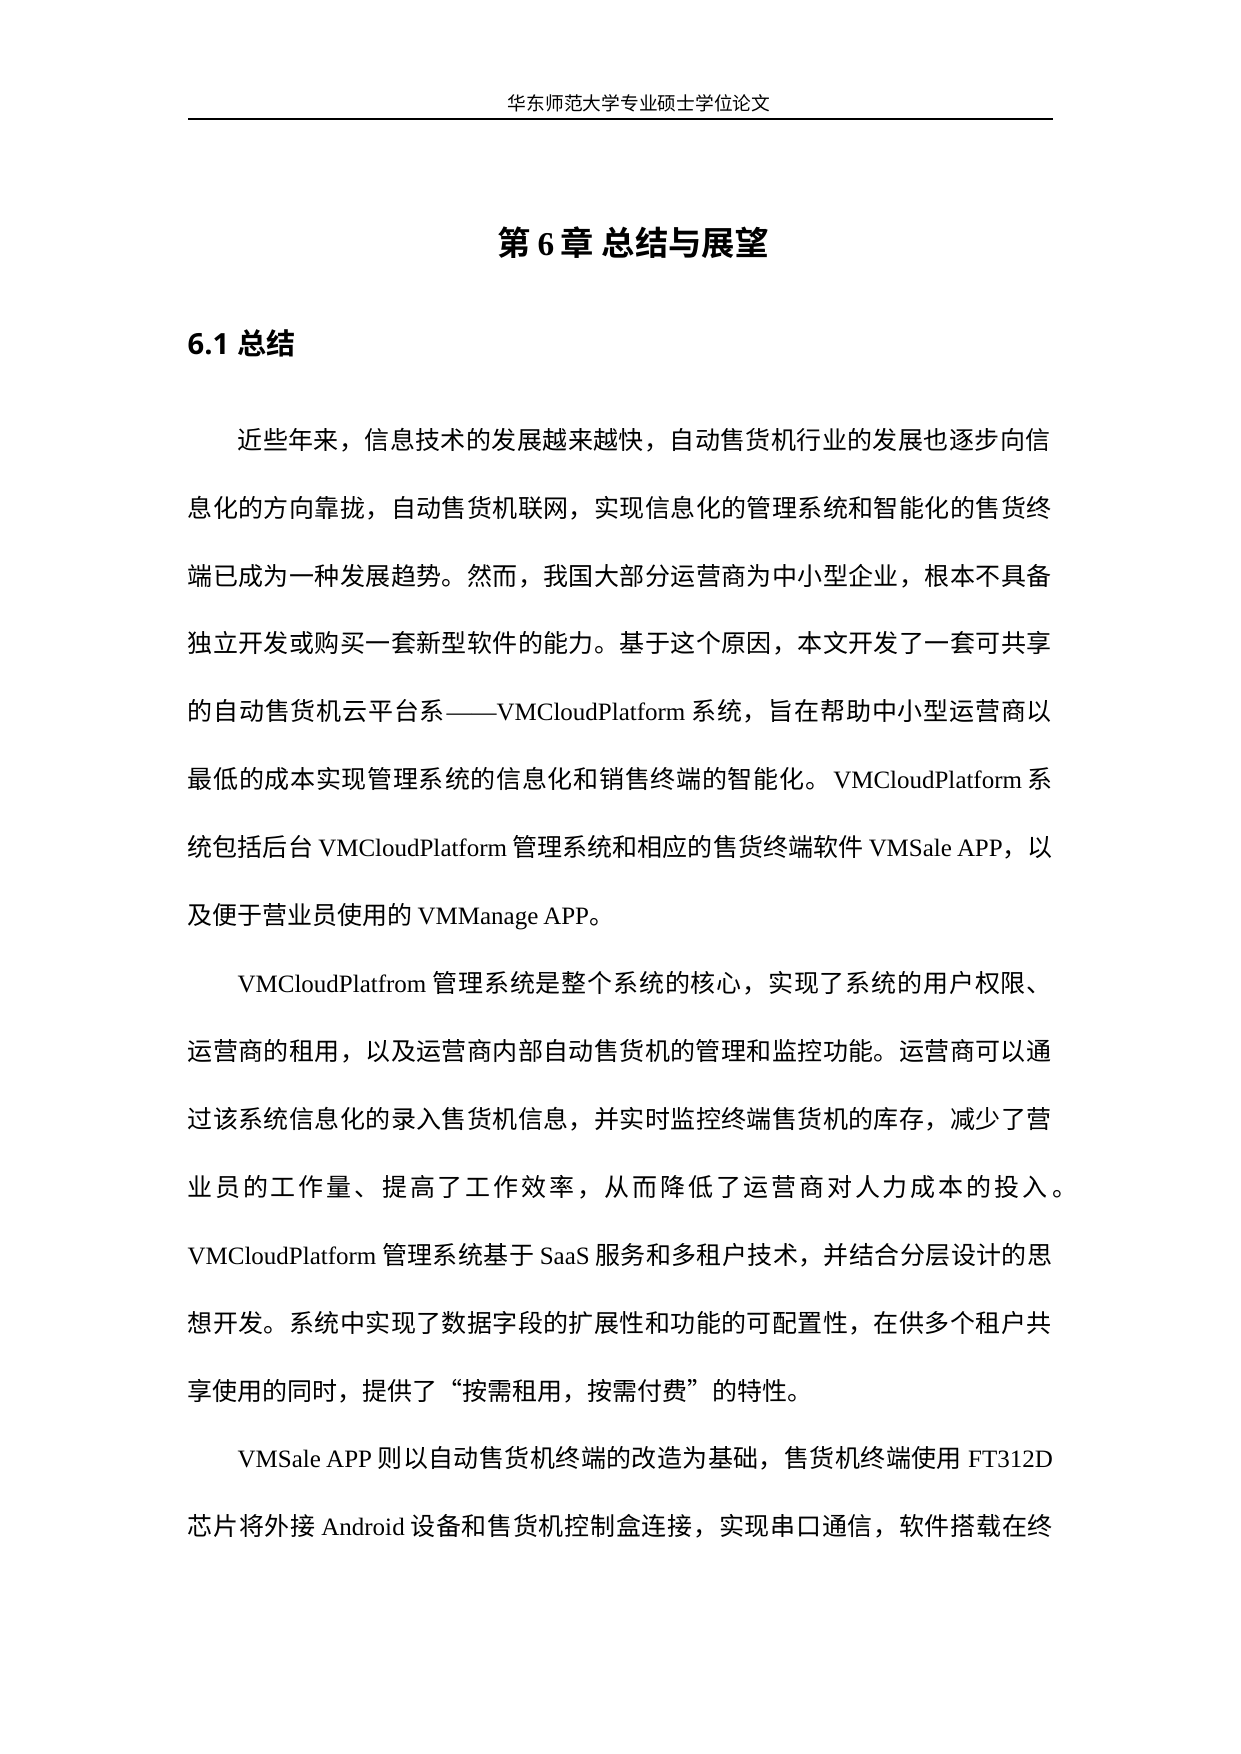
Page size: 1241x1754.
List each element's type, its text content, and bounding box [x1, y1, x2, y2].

text VMCloudPlatfrom管理系统是整个系统的核心，实现了系统的用户权限、运营商的租用，以及运营商内部自动售货机的管理和监控功能。运营商可以通过该系统信息化的录入售货机信息，并实时监控终端售货机的库存，减少了营业员的工作量、提高了工作效率，从而降低了运营商对人力成本的投入。VMCloudPlatform管理系统基于SaaS服务和多租户技术，并结合分层设计的思想开发。系统中实现了数据字段的扩展性和功能的可配置性，在供多个租户共享使用的同时，提供了“按需租用，按需付费”的特性。 [187, 948, 1053, 1423]
subtitle 第6章 总结与展望 [212, 207, 1053, 275]
text 近些年来，信息技术的发展越来越快，自动售货机行业的发展也逐步向信息化的方向靠拢，自动售货机联网，实现信息化的管理系统和智能化的售货终端已成为一种发展趋势。然而，我国大部分运营商为中小型企业，根本不具备独立开发或购买一套新型软件的能力。基于这个原因，本文开发了一套可共享的自动售货机云平台系——VMCloudPlatform系统，旨在帮助中小型运营商以最低的成本实现管理系统的信息化和销售终端的智能化。VMCloudPlatform系统包括后台VMCloudPlatform管理系统和相应的售货终端软件VMSale APP，以及便于营业员使用的VMManage APP。 [187, 404, 1053, 948]
subtitle 6.1 总结 [187, 309, 1053, 377]
